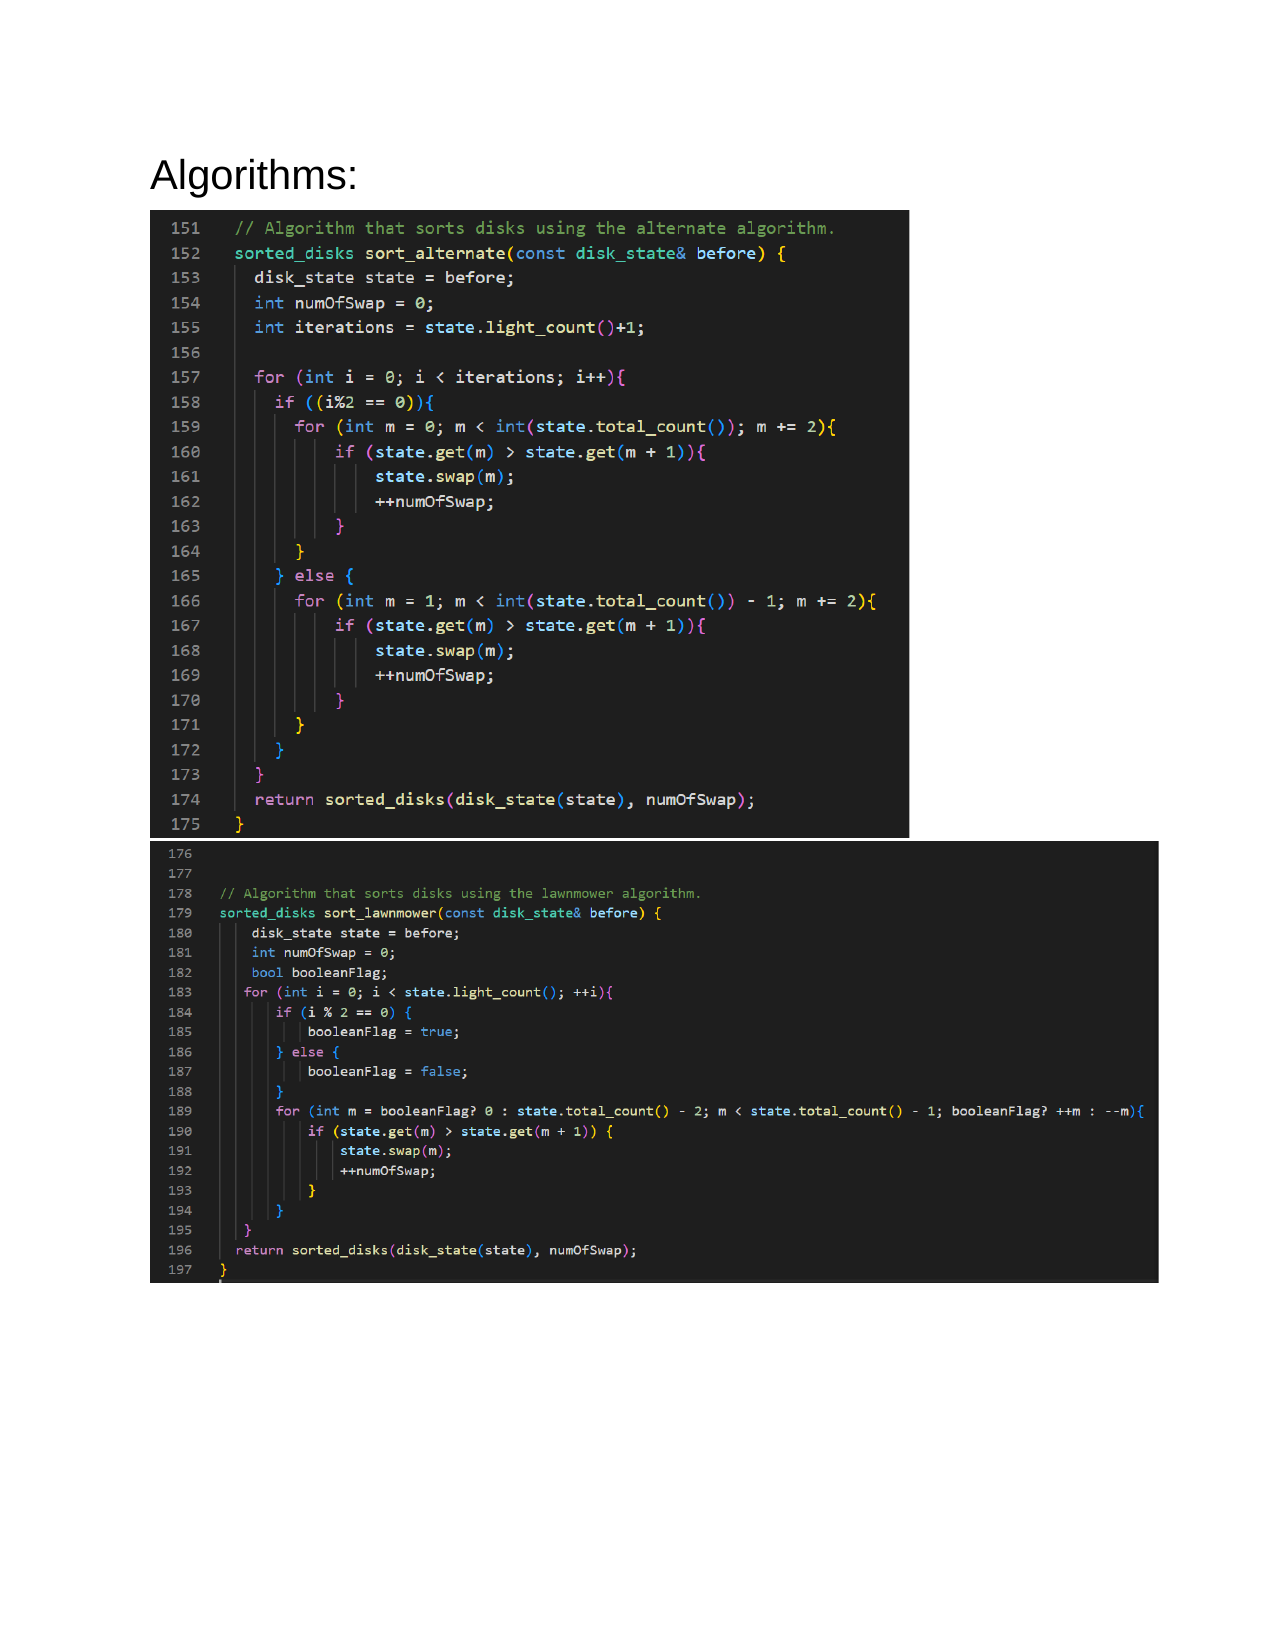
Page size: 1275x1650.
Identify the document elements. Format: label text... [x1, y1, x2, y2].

picture [150, 210, 910, 838]
picture [150, 841, 1159, 1283]
subtitle Algorithms: [150, 150, 1125, 198]
